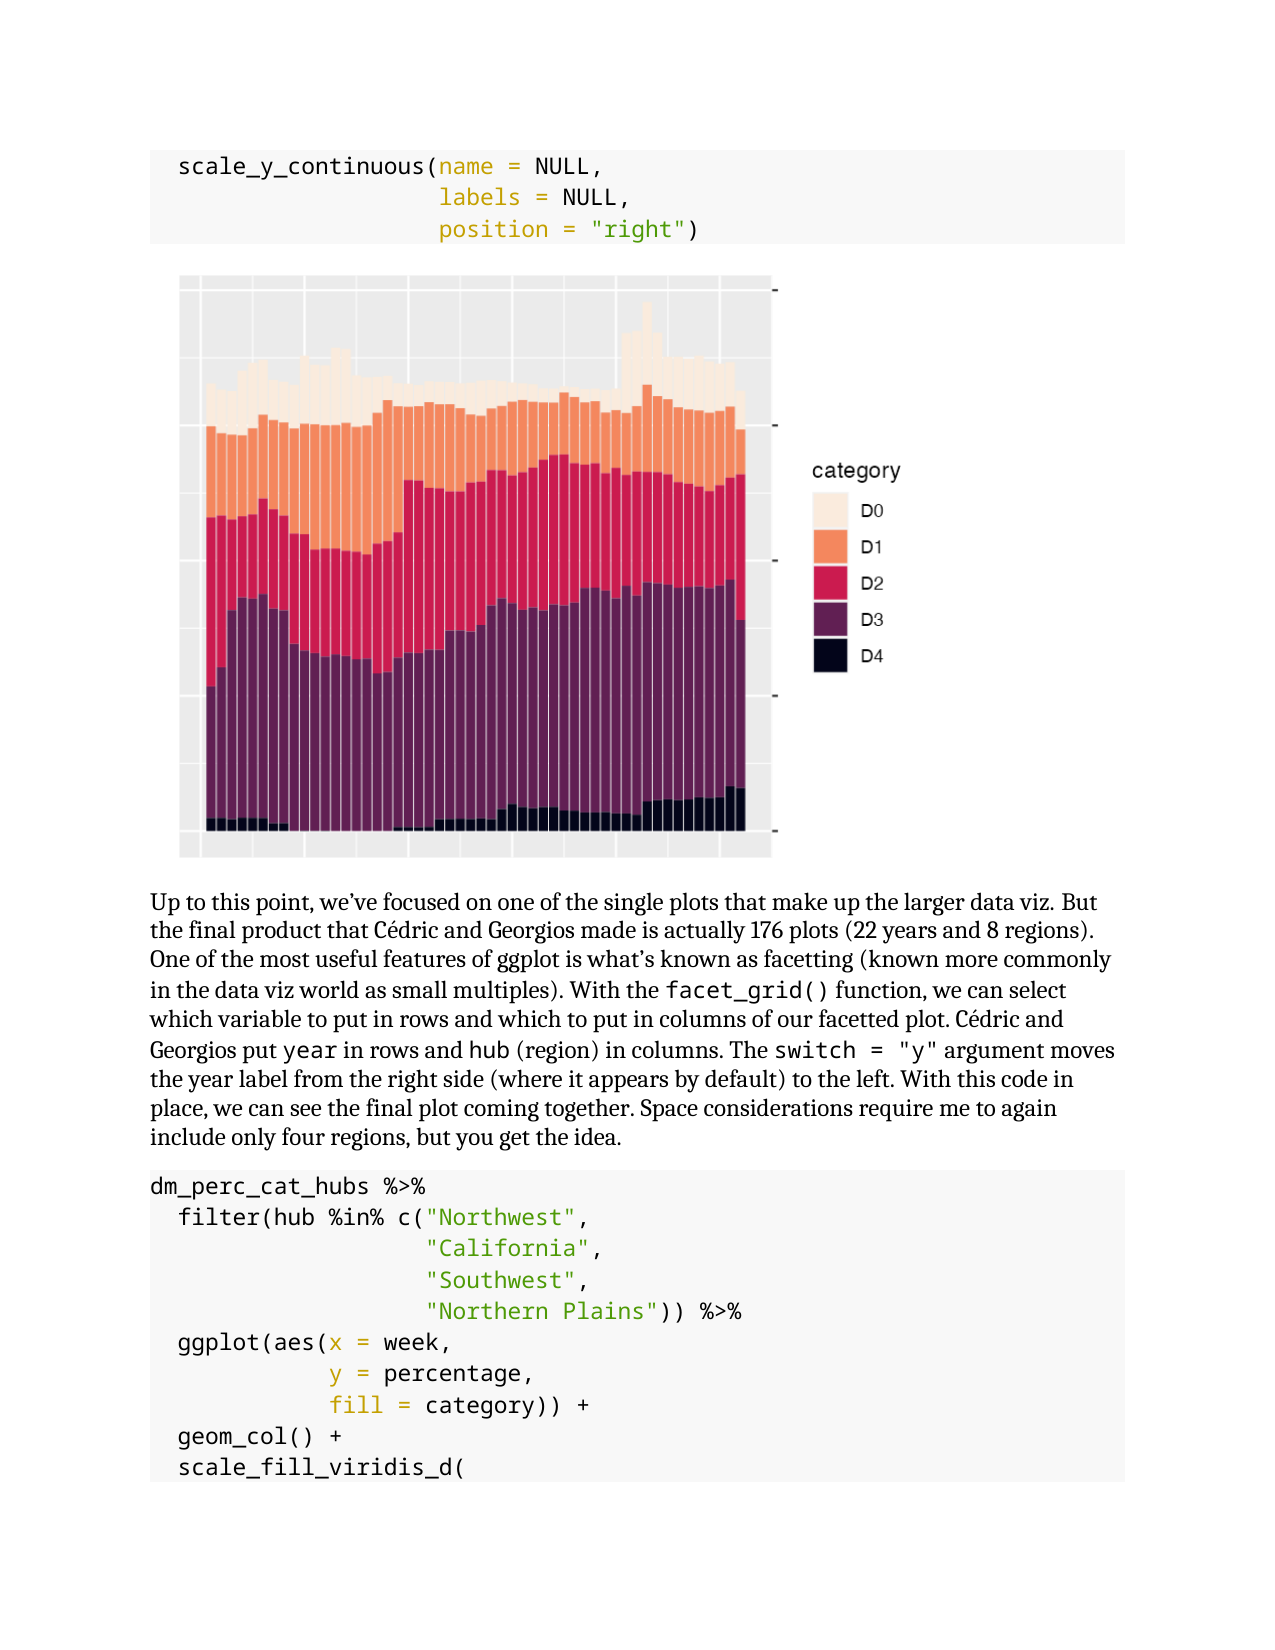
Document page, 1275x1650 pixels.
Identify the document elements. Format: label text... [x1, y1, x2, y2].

picture [168, 264, 924, 869]
text Up to this point, we’ve focused on one of the single plots that make up the larger data viz. But the final product that Cédric and Georgios made is actually 176 plots (22 years and 8 regions). One of the most useful features of ggplot is what’s known as facetting (known more commonly in the data viz world as small multiples). With the facet_grid() function, we can select which variable to put in rows and which to put in columns of our facetted plot. Cédric and Georgios put year in rows and hub (region) in columns. The switch = "y" argument moves the year label from the right side (where it appears by default) to the left. With this code in place, we can see the final plot coming together. Space considerations require me to again include only four regions, but you get the idea. [150, 887, 1125, 1151]
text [150, 1170, 1125, 1482]
